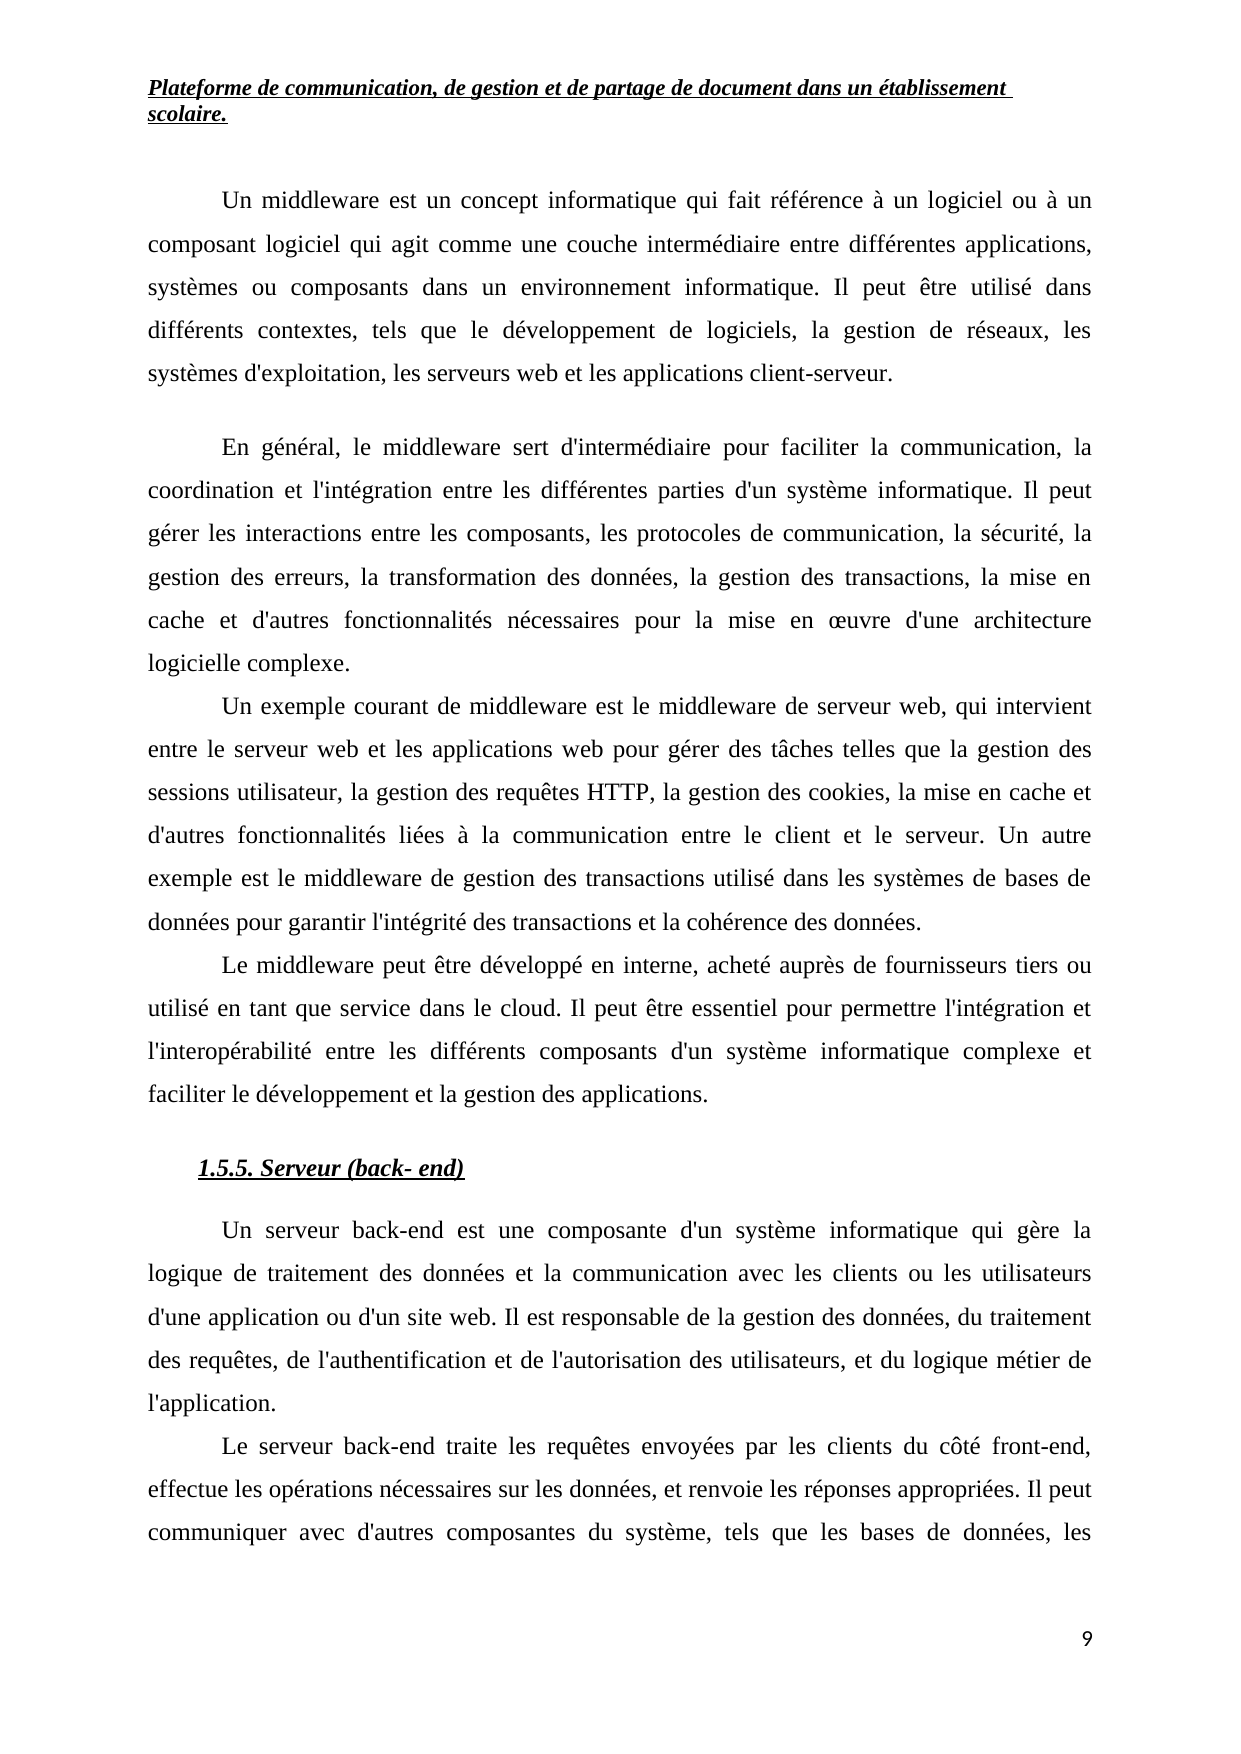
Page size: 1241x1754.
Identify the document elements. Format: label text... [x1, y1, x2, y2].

text Un serveur back-end est une composante d'un système informatique qui gère la logique de traitement des données et la communication avec les clients ou les utilisateurs d'une application ou d'un site web. Il est responsable de la gestion des données, du traitement des requêtes, de l'authentification et de l'autorisation des utilisateurs, et du logique métier de l'application. [148, 1215, 1093, 1417]
text Un middleware est un concept informatique qui fait référence à un logiciel ou à un composant logiciel qui agit comme une couche intermédiaire entre différentes applications, systèmes ou composants dans un environnement informatique. Il peut être utilisé dans différents contextes, tels que le développement de logiciels, la gestion de réseaux, les systèmes d'exploitation, les serveurs web et les applications client-serveur. [148, 186, 1093, 387]
text En général, le middleware sert d'intermédiaire pour faciliter la communication, la coordination et l'intégration entre les différentes parties d'un système informatique. Il peut gérer les interactions entre les composants, les protocoles de communication, la sécurité, la gestion des erreurs, la transformation des données, la gestion des transactions, la mise en cache et d'autres fonctionnalités nécessaires pour la mise en œuvre d'une architecture logicielle complexe. [148, 432, 1093, 677]
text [148, 1431, 1093, 1546]
text Le middleware peut être développé en interne, acheté auprès de fournisseurs tiers ou utilisé en tant que service dans le cloud. Il peut être essentiel pour permettre l'intégration et l'interopérabilité entre les différents composants d'un système informatique complexe et faciliter le développement et la gestion des applications. [148, 950, 1093, 1108]
list 1.5.5. Serveur (back- end) [198, 1153, 1093, 1182]
text Un exemple courant de middleware est le middleware de serveur web, qui intervient entre le serveur web et les applications web pour gérer des tâches telles que la gestion des sessions utilisateur, la gestion des requêtes HTTP, la gestion des cookies, la mise en cache et d'autres fonctionnalités liées à la communication entre le client et le serveur. Un autre exemple est le middleware de gestion des transactions utilisé dans les systèmes de bases de données pour garantir l'intégrité des transactions et la cohérence des données. [148, 691, 1093, 935]
